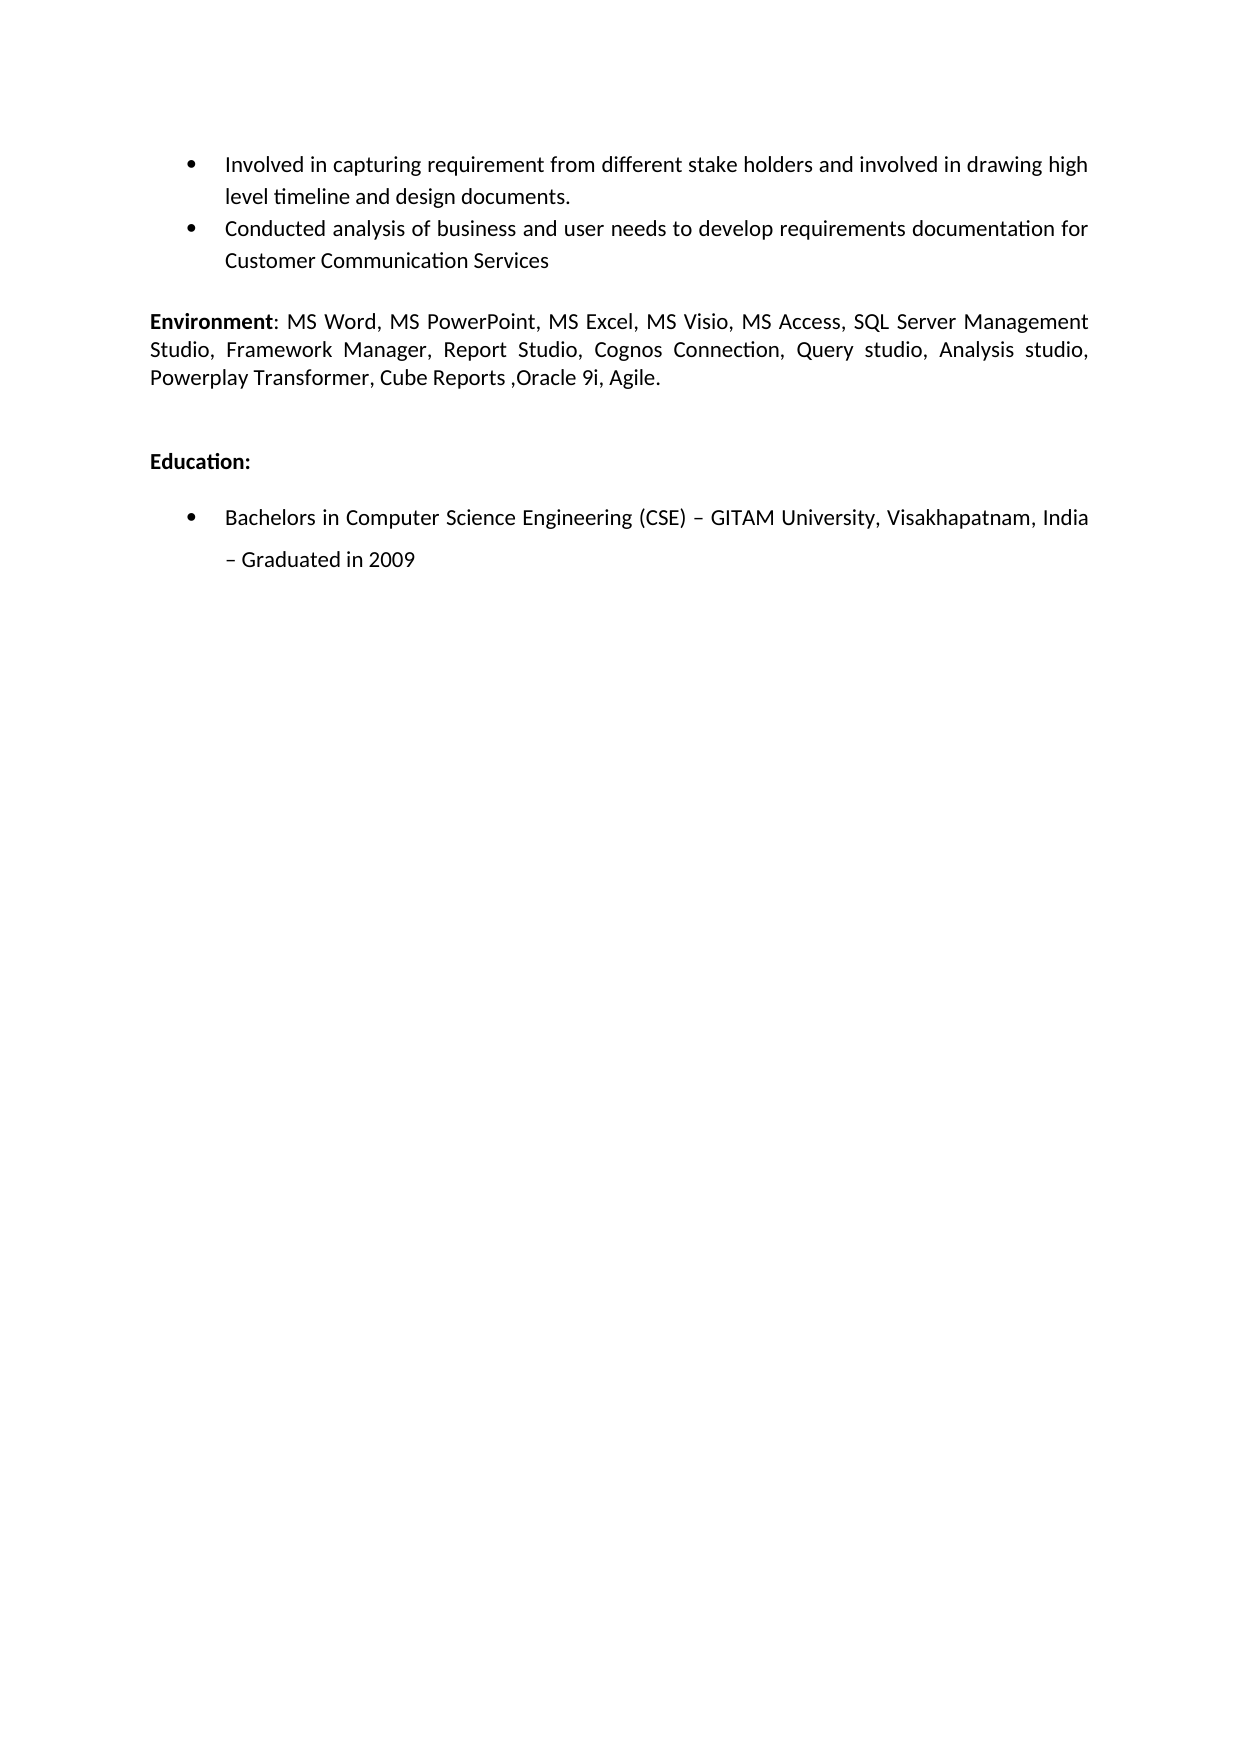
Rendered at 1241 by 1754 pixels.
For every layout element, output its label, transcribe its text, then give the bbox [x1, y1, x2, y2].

list Involved in capturing requirement from different stake holders and involved in drawing high level timeline and design documents. [187, 150, 1090, 210]
text Education: [150, 447, 1090, 475]
list Conducted analysis of business and user needs to develop requirements documentation for Customer Communication Services [187, 214, 1090, 274]
list Bachelors in Computer Science Engineering (CSE) – GITAM University, Visakhapatnam, India – Graduated in 2009 [187, 503, 1090, 573]
text Environment: MS Word, MS PowerPoint, MS Excel, MS Visio, MS Access, SQL Server Management Studio, Framework Manager, Report Studio, Cognos Connection, Query studio, Analysis studio, Powerplay Transformer, Cube Reports ,Oracle 9i, Agile. [150, 307, 1090, 391]
